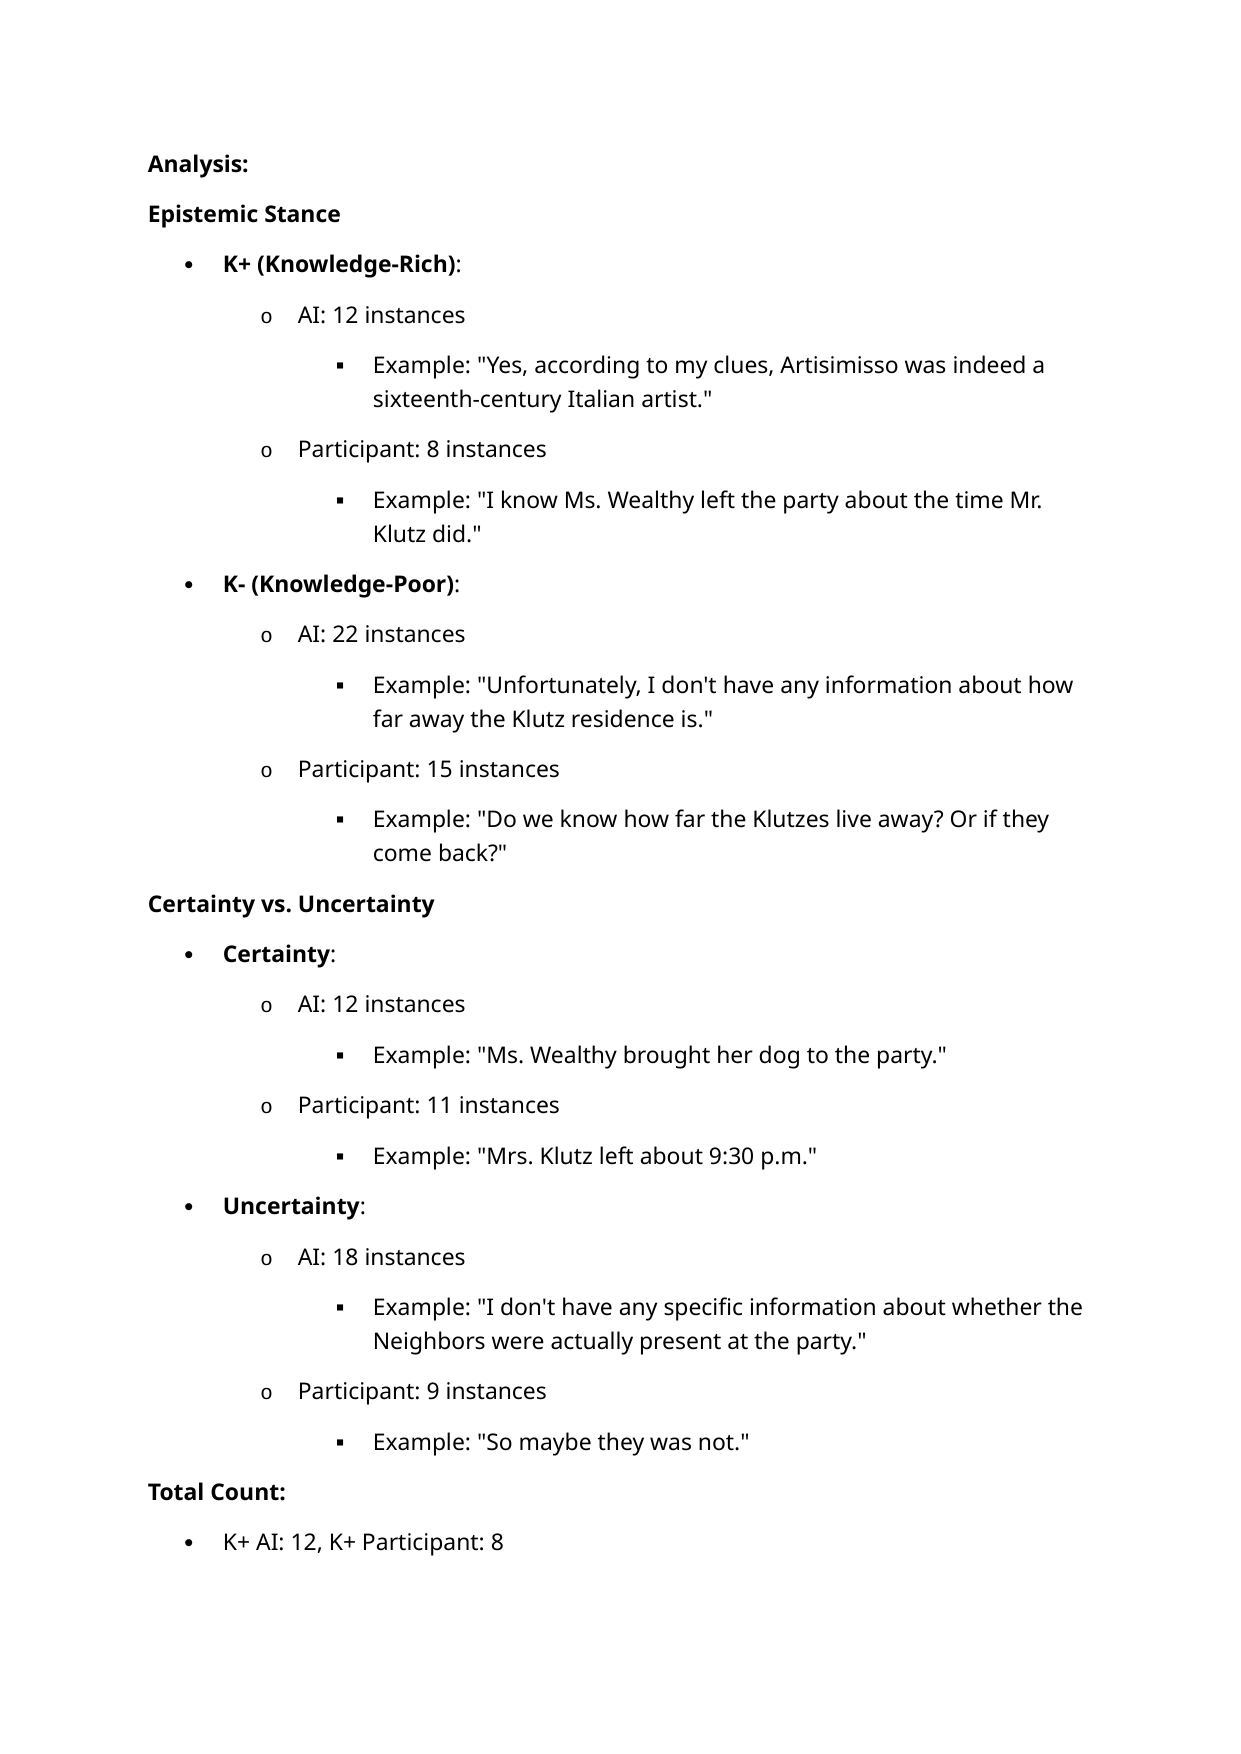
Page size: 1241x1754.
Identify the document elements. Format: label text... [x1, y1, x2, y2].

text Certainty vs. Uncertainty [148, 888, 1093, 919]
list Participant: 15 instances [260, 753, 1093, 784]
list AI: 12 instances [260, 299, 1093, 330]
list Participant: 8 instances [260, 433, 1093, 465]
list Example: "Mrs. Klutz left about 9:30 p.m." [335, 1140, 1093, 1171]
list AI: 22 instances [260, 618, 1093, 650]
list AI: 18 instances [260, 1241, 1093, 1272]
text Epistemic Stance [148, 198, 1093, 229]
list Participant: 11 instances [260, 1089, 1093, 1121]
list K+ (Knowledge-Rich): [185, 248, 1093, 280]
text Total Count: [148, 1476, 1093, 1507]
list AI: 12 instances [260, 988, 1093, 1020]
list Certainty: [185, 938, 1093, 969]
list Uncertainty: [185, 1190, 1093, 1221]
list Example: "I know Ms. Wealthy left the party about the time Mr. Klutz did." [335, 484, 1093, 549]
list Participant: 9 instances [260, 1375, 1093, 1406]
text Analysis: [148, 148, 1093, 179]
list K+ AI: 12, K+ Participant: 8 [185, 1526, 1093, 1558]
list Example: "Yes, according to my clues, Artisimisso was indeed a sixteenth-century Italian artist." [335, 349, 1093, 414]
list K- (Knowledge-Poor): [185, 568, 1093, 599]
list Example: "I don't have any specific information about whether the Neighbors were actually present at the party." [335, 1291, 1093, 1356]
list Example: "So maybe they was not." [335, 1426, 1093, 1457]
list Example: "Unfortunately, I don't have any information about how far away the Klutz residence is." [335, 669, 1093, 734]
list Example: "Ms. Wealthy brought her dog to the party." [335, 1039, 1093, 1070]
list Example: "Do we know how far the Klutzes live away? Or if they come back?" [335, 803, 1093, 868]
